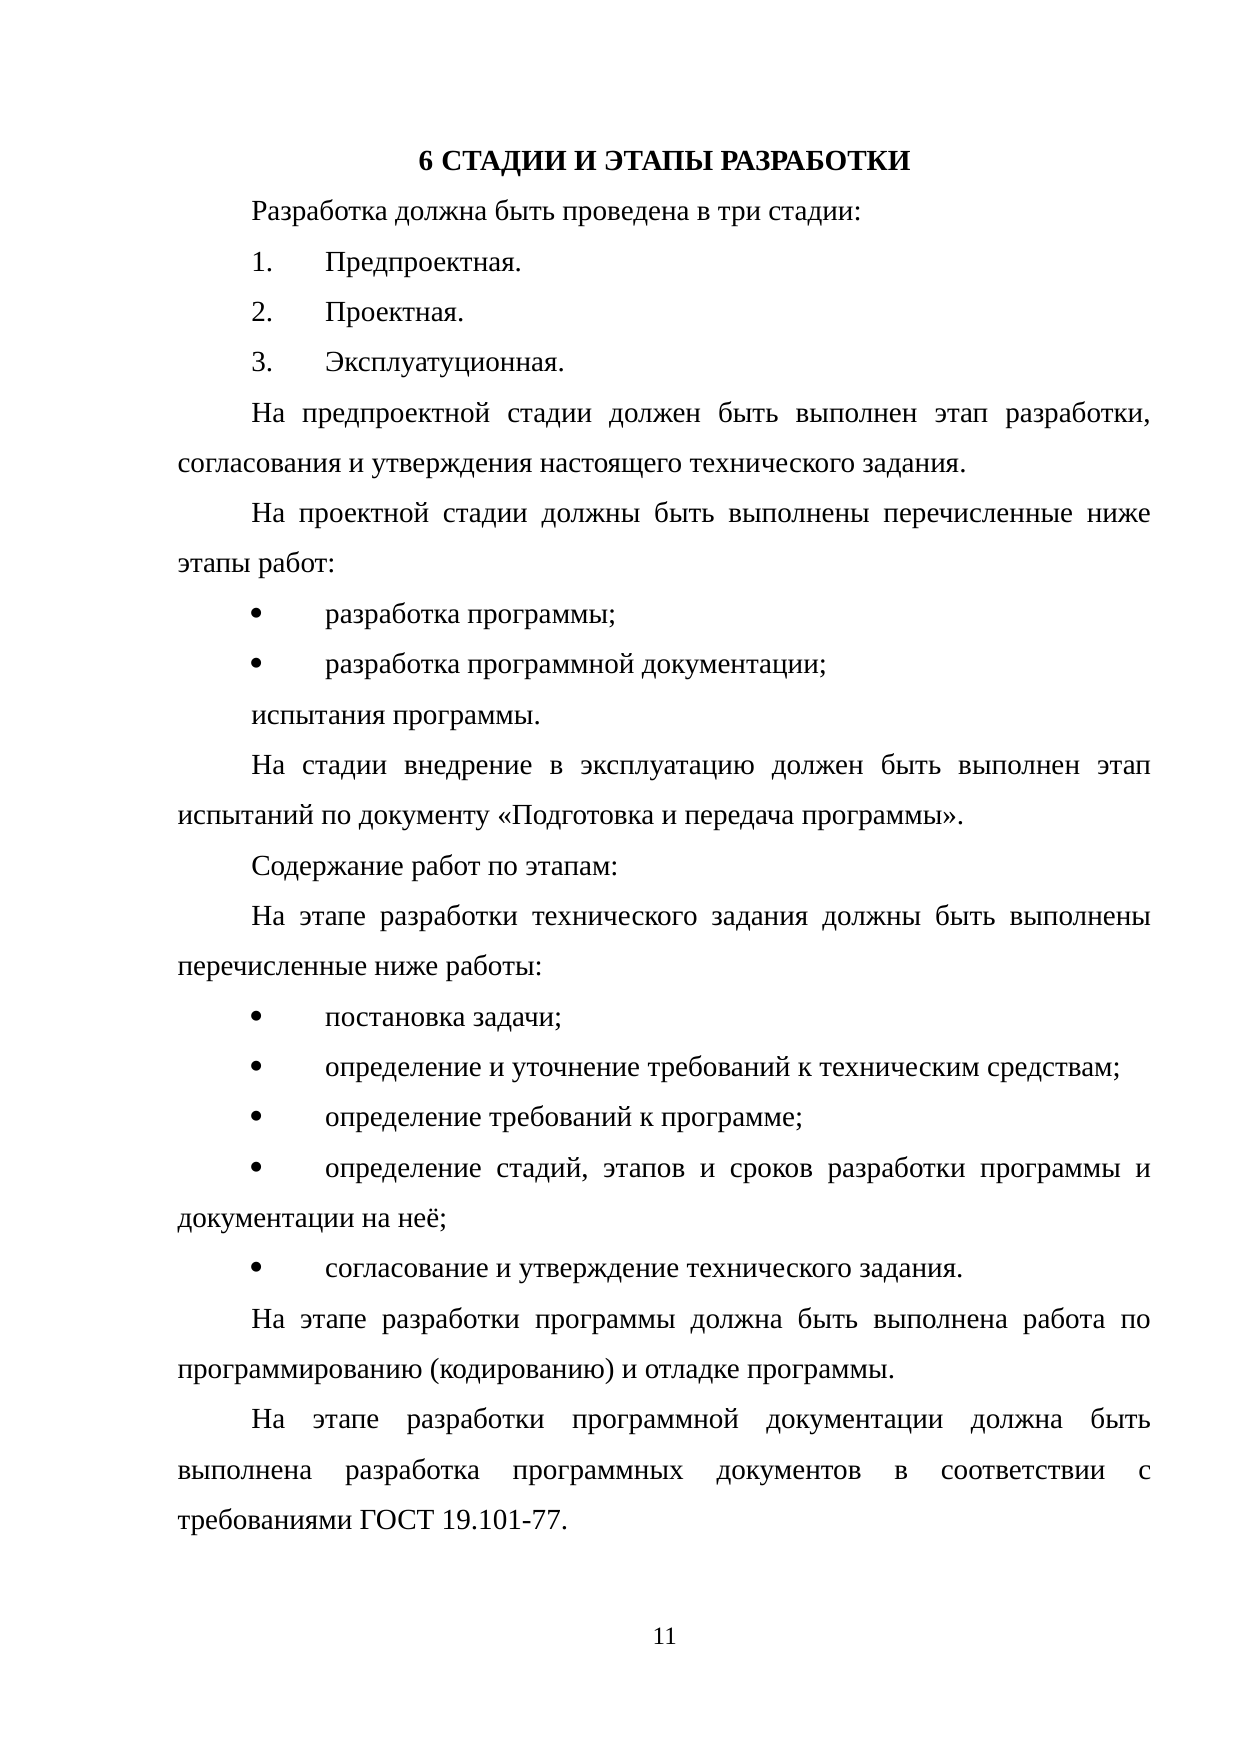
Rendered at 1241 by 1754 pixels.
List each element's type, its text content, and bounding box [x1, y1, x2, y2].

list постановка задачи; [177, 999, 1152, 1032]
list разработка программы; [177, 596, 1152, 629]
text На проектной стадии должны быть выполнены перечисленные ниже этапы работ: [177, 495, 1152, 579]
list согласование и утверждение технического задания. [177, 1251, 1152, 1284]
text Разработка должна быть проведена в три стадии: [177, 193, 1152, 227]
text На стадии внедрение в эксплуатацию должен быть выполнен этап испытаний по документу «Подготовка и передача программы». [177, 747, 1152, 831]
text На этапе разработки программы должна быть выполнена работа по программированию (кодированию) и отладке программы. [177, 1301, 1152, 1385]
text испытания программы. [177, 697, 1152, 730]
text На предпроектной стадии должен быть выполнен этап разработки, согласования и утверждения настоящего технического задания. [177, 395, 1152, 478]
list разработка программной документации; [177, 646, 1152, 680]
text На этапе разработки технического задания должны быть выполнены перечисленные ниже работы: [177, 898, 1152, 982]
text На этапе разработки программной документации должна быть выполнена разработка программных документов в соответствии с требованиями ГОСТ 19.101-77. [177, 1402, 1152, 1536]
list Проектная. [177, 294, 1152, 328]
list Предпроектная. [177, 244, 1152, 277]
list определение требований к программе; [177, 1099, 1152, 1133]
text Содержание работ по этапам: [177, 848, 1152, 881]
subtitle 6\СТАДИИ И ЭТАПЫ РАЗРАБОТКИ [177, 143, 1152, 177]
list определение и уточнение требований к техническим средствам; [177, 1049, 1152, 1083]
list определение стадий, этапов и сроков разработки программы и документации на неё; [177, 1150, 1152, 1234]
list Эксплуатуционная. [177, 344, 1152, 378]
